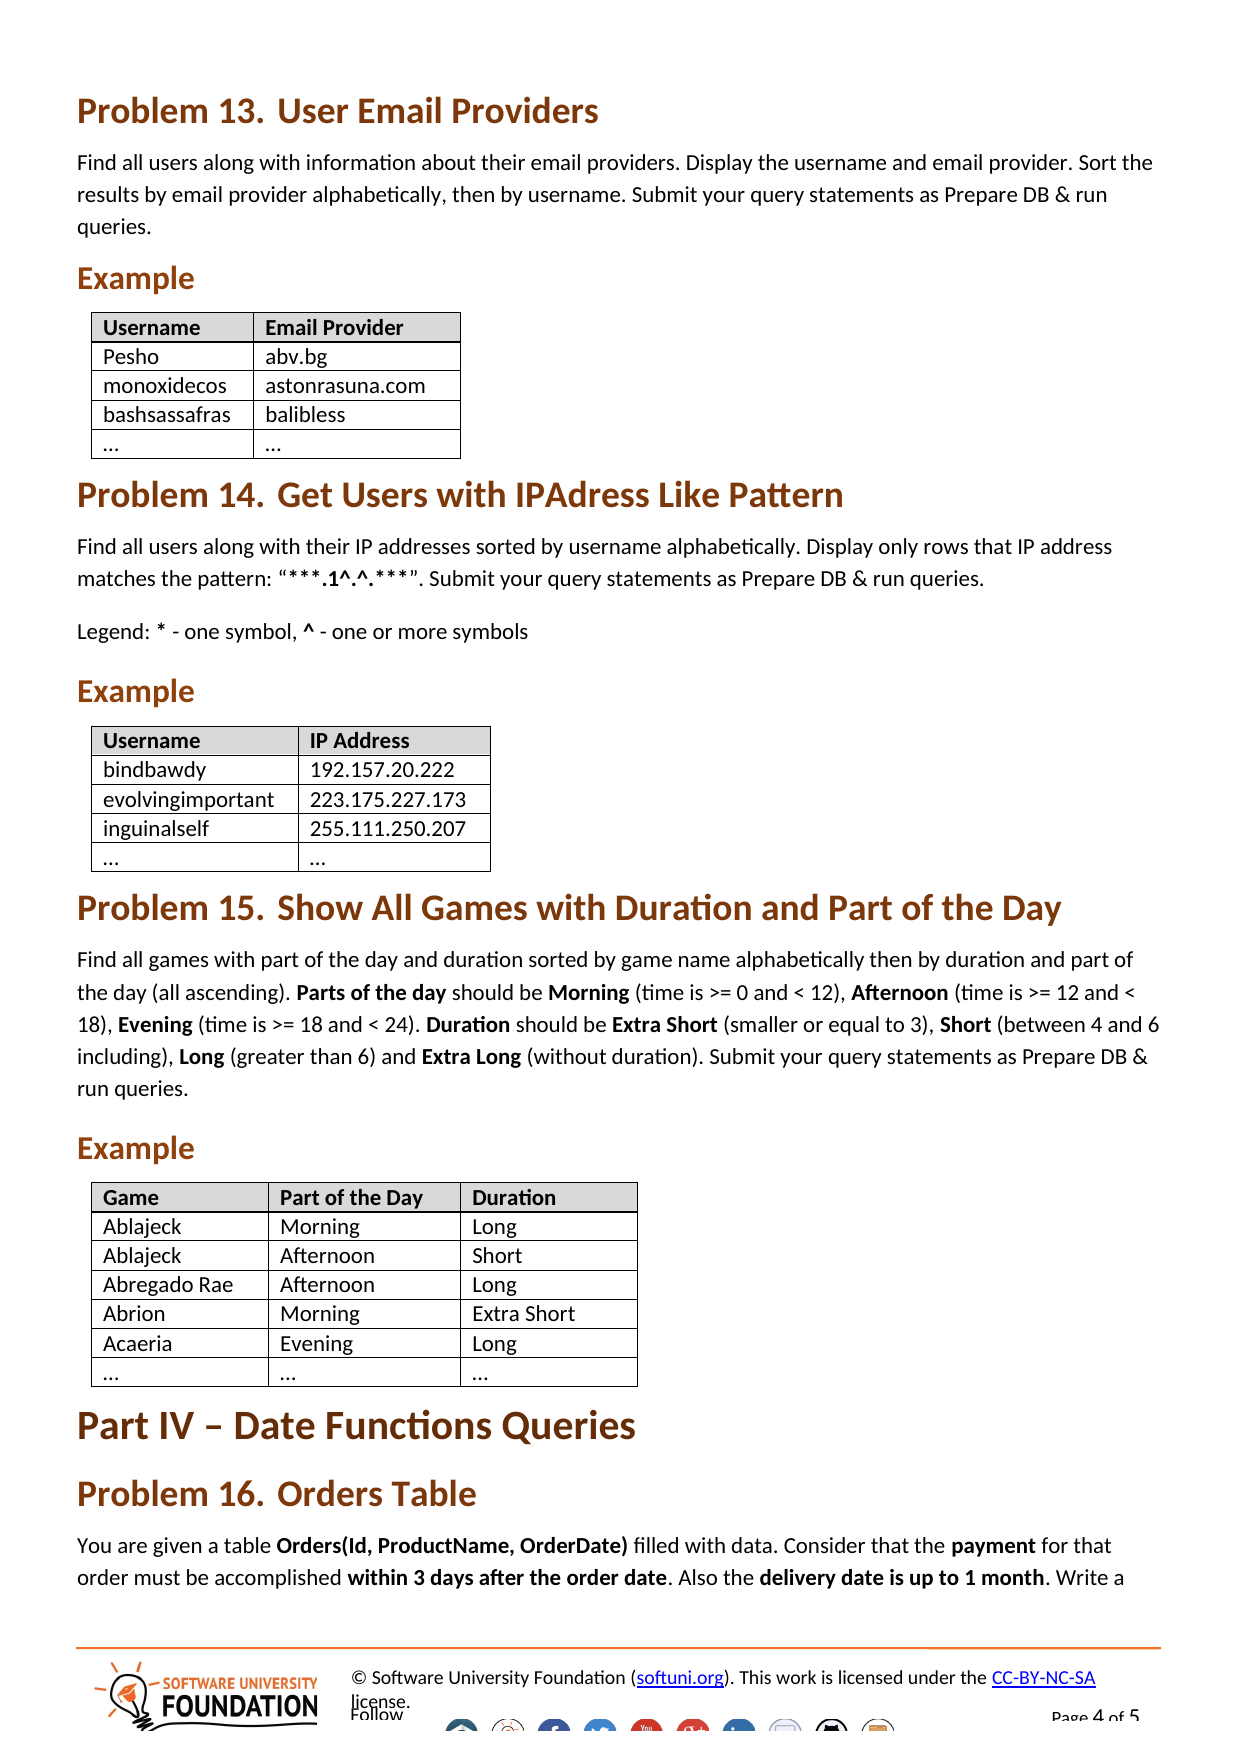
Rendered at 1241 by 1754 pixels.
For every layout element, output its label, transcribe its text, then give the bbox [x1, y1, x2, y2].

table_cell astonrasuna.com [254, 371, 460, 399]
picture [861, 1719, 894, 1731]
table_cell 192.157.20.222 [299, 756, 490, 784]
picture [722, 1719, 756, 1731]
table_cell Ablajeck [92, 1213, 268, 1240]
text Find all games with part of the day and duration sorted by game name alphabetically then by duration and part of the day (all ascending). Parts of the day should be Morning (time is >= 0 and < 12), Afternoon (time is >= 12 and < 18), Evening (time is >= 18 and < 24). Duration should be Extra Short (smaller or equal to 3), Short (between 4 and 6 including), Long (greater than 6) and Extra Long (without duration). Submit your query statements as Prepare DB & run queries. [77, 945, 1163, 1102]
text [77, 1531, 1163, 1591]
picture [583, 1719, 617, 1731]
picture [537, 1719, 571, 1731]
table_header Username [92, 313, 253, 341]
table_header Duration [461, 1183, 637, 1211]
table_cell … [299, 843, 490, 871]
picture [768, 1719, 802, 1731]
table_cell Afternoon [269, 1271, 460, 1298]
subtitle Part IV – Date Functions Queries [77, 1399, 1163, 1450]
picture [676, 1719, 709, 1731]
table_cell balibless [254, 401, 460, 428]
table_cell evolvingimportant [92, 785, 298, 813]
table_header Part of the Day [269, 1183, 460, 1211]
picture [815, 1719, 848, 1731]
table_cell Long [461, 1329, 637, 1357]
table_header IP Address [299, 727, 490, 754]
table_header Email Provider [254, 313, 460, 341]
text Find all users along with information about their email providers. Display the username and email provider. Sort the results by email provider alphabetically, then by username. Submit your query statements as Prepare DB & run queries. [77, 148, 1163, 241]
table_cell … [461, 1358, 637, 1386]
table_header Username [92, 727, 298, 754]
subtitle Example [77, 257, 1163, 298]
subtitle Example [77, 670, 1163, 711]
table_cell Abrion [92, 1300, 268, 1328]
table_cell … [269, 1358, 460, 1386]
table_cell … [92, 843, 298, 871]
table_cell Long [461, 1213, 637, 1240]
table_cell abv.bg [254, 343, 460, 370]
picture [445, 1719, 478, 1731]
subtitle Show All Games with Duration and Part of the Day [77, 884, 1163, 930]
table_cell Afternoon [269, 1241, 460, 1269]
table_cell Pesho [92, 343, 253, 370]
table_cell 223.175.227.173 [299, 785, 490, 813]
table_cell Long [461, 1271, 637, 1298]
table_cell monoxidecos [92, 371, 253, 399]
table_cell bindbawdy [92, 756, 298, 784]
table_cell … [92, 430, 253, 458]
table_cell 255.111.250.207 [299, 814, 490, 842]
table_cell bashsassafras [92, 401, 253, 428]
table_cell inguinalself [92, 814, 298, 842]
text Legend: * - one symbol, ^ - one or more symbols [77, 617, 1163, 645]
table_cell Ablajeck [92, 1241, 268, 1269]
table_cell Extra Short [461, 1300, 637, 1328]
picture [491, 1719, 524, 1731]
table_cell Abregado Rae [92, 1271, 268, 1298]
table_cell Morning [269, 1300, 460, 1328]
table_cell Morning [269, 1213, 460, 1240]
picture [93, 1661, 318, 1731]
table_cell Acaeria [92, 1329, 268, 1357]
table_cell … [92, 1358, 268, 1386]
text Find all users along with their IP addresses sorted by username alphabetically. Display only rows that IP address matches the pattern: “***.1^.^.***”. Submit your query statements as Prepare DB & run queries. [77, 532, 1163, 592]
table_cell Short [461, 1241, 637, 1269]
table_cell … [254, 430, 460, 458]
table_header Game [92, 1183, 268, 1211]
picture [630, 1719, 663, 1731]
subtitle Orders Table [77, 1470, 1163, 1516]
subtitle Example [77, 1127, 1163, 1168]
subtitle User Email Providers [77, 87, 1163, 133]
subtitle Get Users with IPAdress Like Pattern [77, 471, 1163, 517]
table_cell Evening [269, 1329, 460, 1357]
